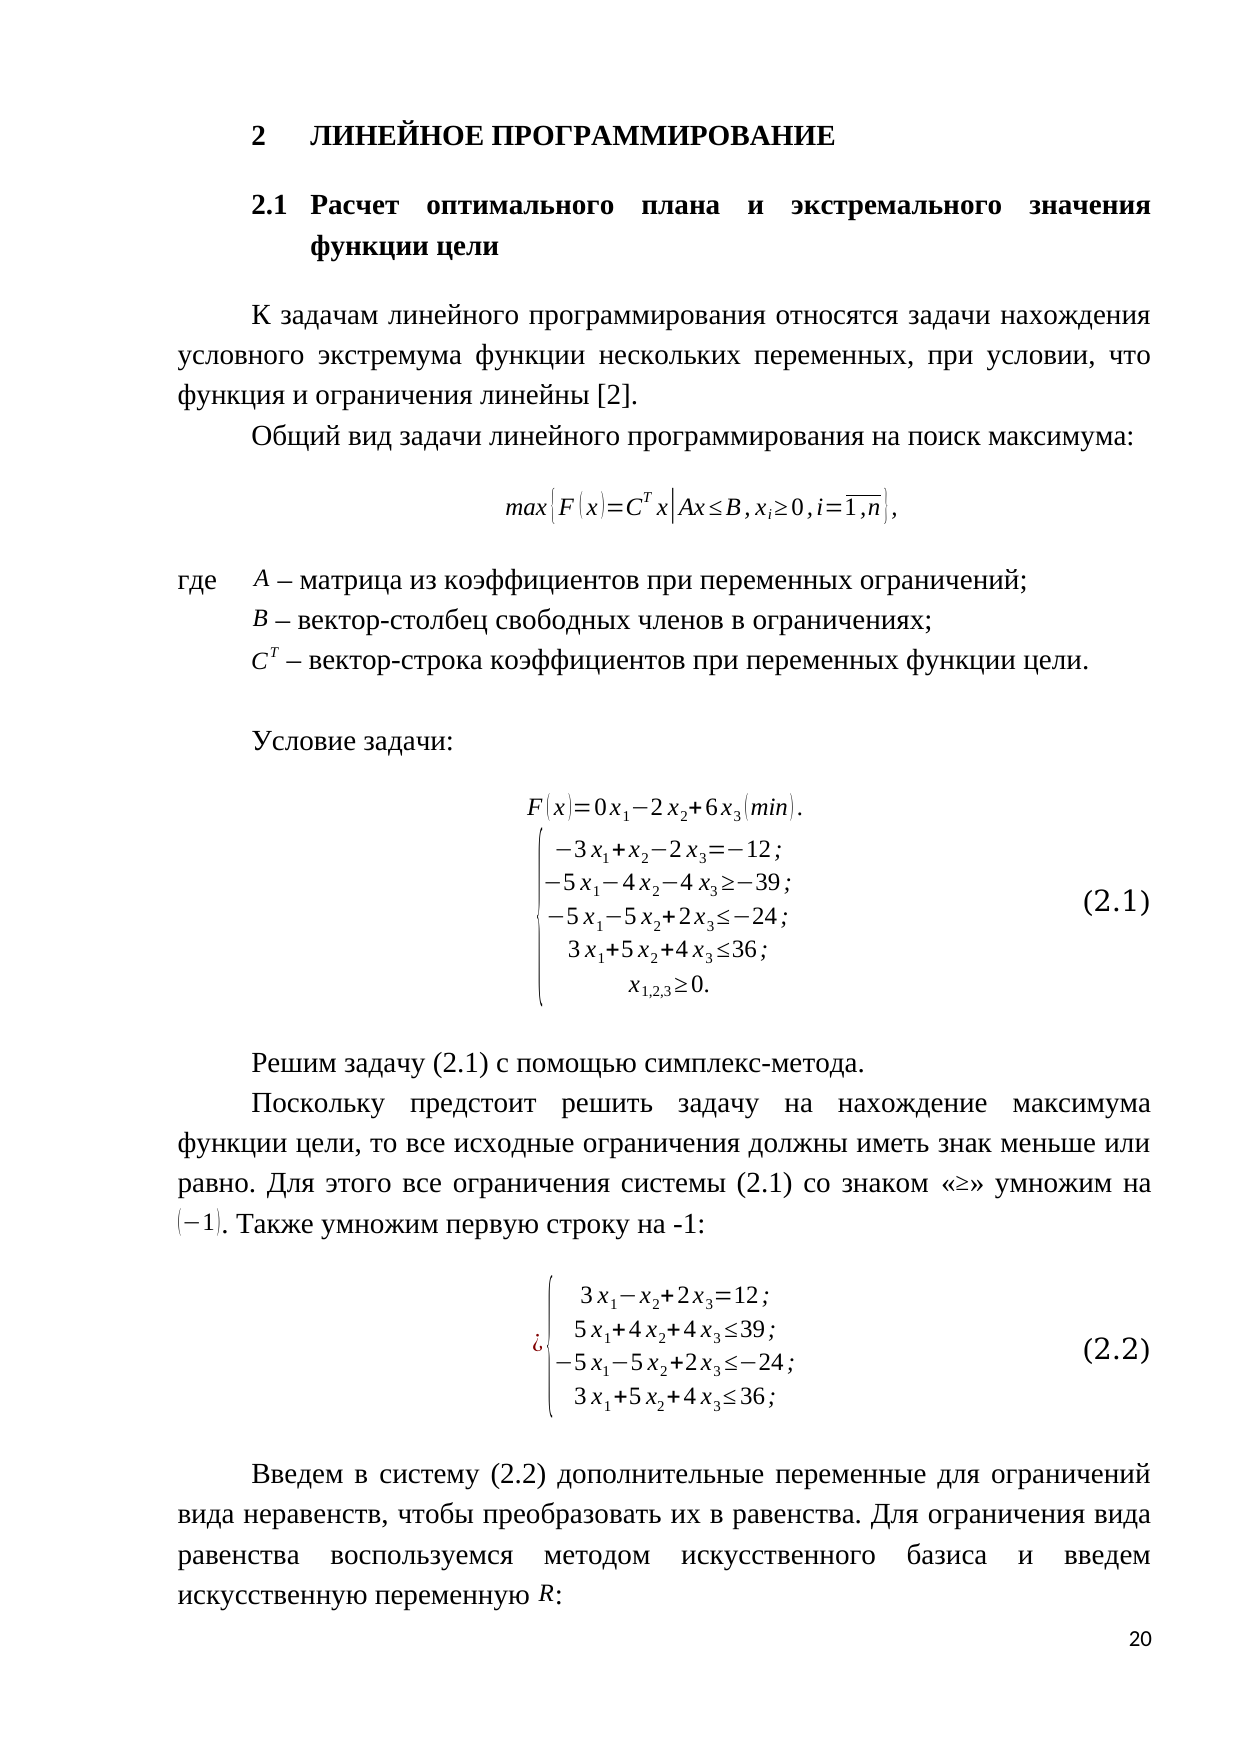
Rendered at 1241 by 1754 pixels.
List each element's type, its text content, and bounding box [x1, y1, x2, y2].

text (2.1) [177, 792, 1152, 1009]
text (2.2) [177, 1275, 1152, 1420]
text Условие задачи: [177, 723, 1152, 756]
text Поскольку предстоит решить задачу на нахождение максимума функции цели, то все исходные ограничения должны иметь знак меньше или равно. Для этого все ограничения системы (2.1) со знаком «» умножим на . Также умножим первую строку на -1: [177, 1085, 1152, 1239]
text Решим задачу (2.1) с помощью симплекс-метода. [177, 1045, 1152, 1078]
text К задачам линейного программирования относятся задачи нахождения условного экстремума функции нескольких переменных, при условии, что функция и ограничения линейны [2]. [177, 297, 1152, 411]
text где – матрица из коэффициентов при переменных ограничений; [177, 562, 1152, 595]
text – вектор-столбец свободных членов в ограничениях; [177, 602, 1152, 636]
text Введем в систему (2.2) дополнительные переменные для ограничений вида неравенств, чтобы преобразовать их в равенства. Для ограничения вида равенства воспользуемся методом искусственного базиса и введем искусственную переменную : [177, 1456, 1152, 1611]
text Общий вид задачи линейного программирования на поиск максимума: [177, 418, 1152, 451]
subtitle 2.1 Расчет оптимального плана и экстремального значения функции цели [251, 187, 1152, 261]
subtitle 2 Линейное программирование [251, 118, 1152, 152]
text – вектор-строка коэффициентов при переменных функции цели. [177, 642, 1152, 676]
